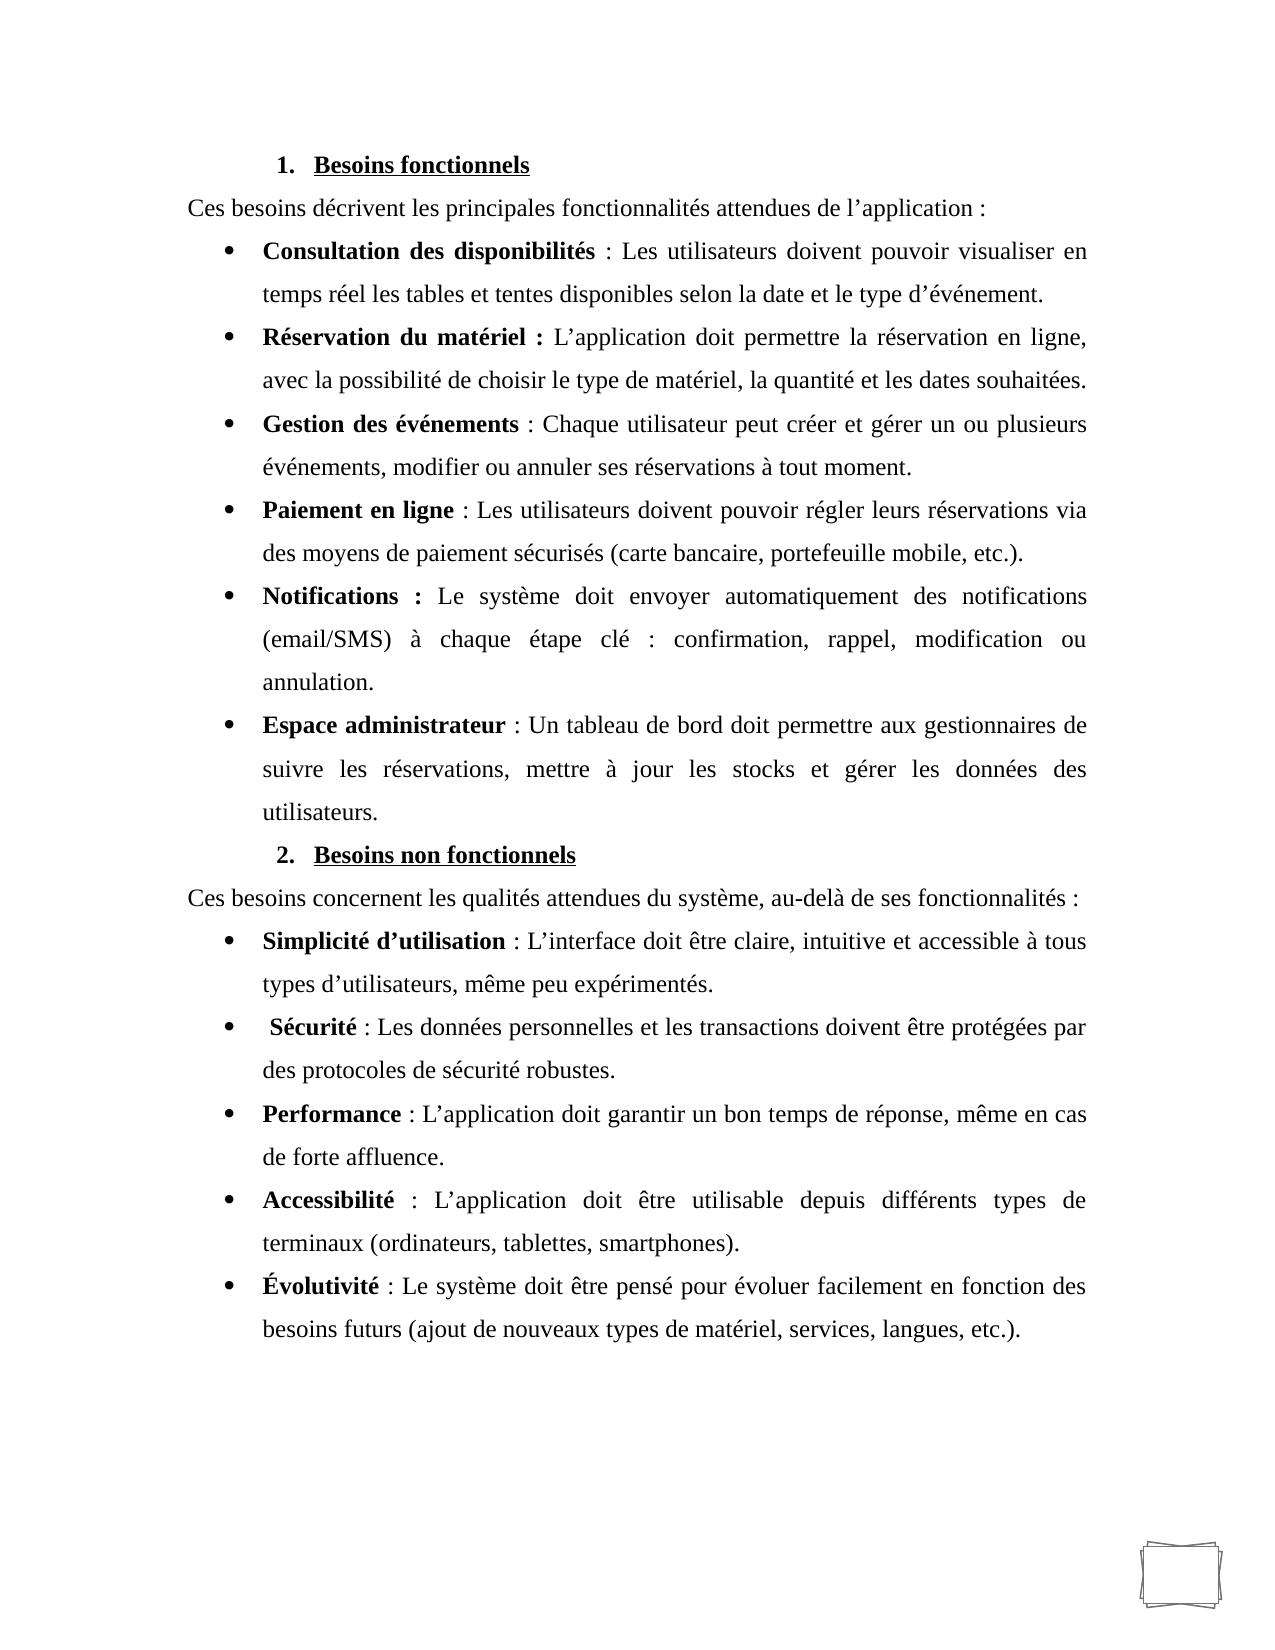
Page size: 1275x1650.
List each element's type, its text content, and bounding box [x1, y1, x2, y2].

list Performance : L’application doit garantir un bon temps de réponse, même en cas de forte affluence. [225, 1099, 1087, 1171]
text Ces besoins concernent les qualités attendues du système, au-delà de ses fonctionnalités : [187, 883, 1087, 912]
list Paiement en ligne : Les utilisateurs doivent pouvoir régler leurs réservations via des moyens de paiement sécurisés (carte bancaire, portefeuille mobile, etc.). [225, 495, 1087, 567]
list Espace administrateur : Un tableau de bord doit permettre aux gestionnaires de suivre les réservations, mettre à jour les stocks et gérer les données des utilisateurs. [225, 711, 1087, 826]
list Gestion des événements : Chaque utilisateur peut créer et gérer un ou plusieurs événements, modifier ou annuler ses réservations à tout moment. [225, 409, 1087, 481]
list Consultation des disponibilités : Les utilisateurs doivent pouvoir visualiser en temps réel les tables et tentes disponibles selon la date et le type d’événement. [225, 236, 1087, 308]
list Sécurité : Les données personnelles et les transactions doivent être protégées par des protocoles de sécurité robustes. [225, 1012, 1087, 1084]
subtitle Besoins fonctionnels [276, 150, 1087, 179]
list Réservation du matériel : L’application doit permettre la réservation en ligne, avec la possibilité de choisir le type de matériel, la quantité et les dates souhaitées. [225, 322, 1087, 394]
list Notifications : Le système doit envoyer automatiquement des notifications (email/SMS) à chaque étape clé : confirmation, rappel, modification ou annulation. [225, 581, 1087, 696]
subtitle Besoins non fonctionnels [276, 840, 1087, 869]
text Ces besoins décrivent les principales fonctionnalités attendues de l’application : [187, 193, 1087, 222]
list Simplicité d’utilisation : L’interface doit être claire, intuitive et accessible à tous types d’utilisateurs, même peu expérimentés. [225, 926, 1087, 998]
list Accessibilité : L’application doit être utilisable depuis différents types de terminaux (ordinateurs, tablettes, smartphones). [225, 1185, 1087, 1257]
list Évolutivité : Le système doit être pensé pour évoluer facilement en fonction des besoins futurs (ajout de nouveaux types de matériel, services, langues, etc.). [225, 1271, 1087, 1343]
